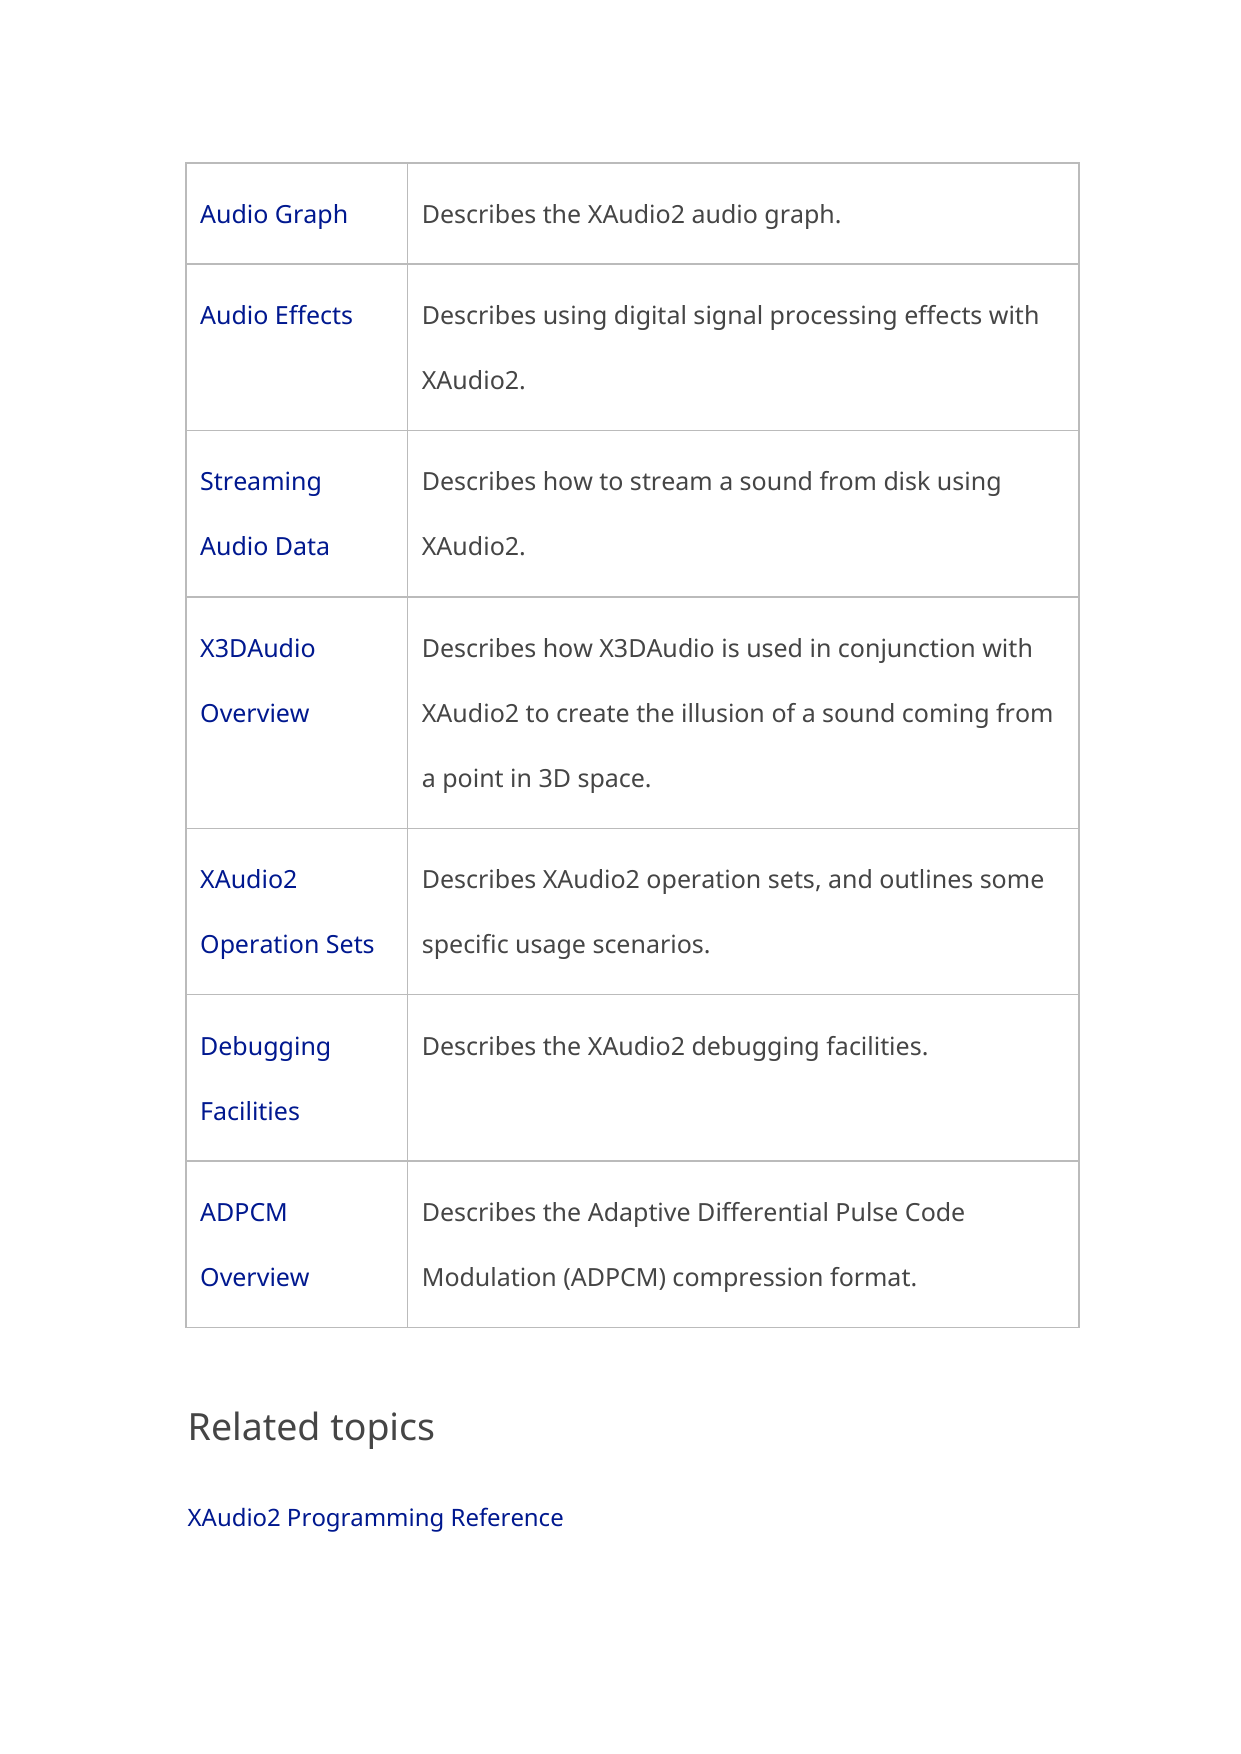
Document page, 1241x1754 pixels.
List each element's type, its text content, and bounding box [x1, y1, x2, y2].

table_cell Describes the XAudio2 debugging facilities. [408, 995, 1078, 1160]
table_cell Describes XAudio2 operation sets, and outlines some specific usage scenarios. [408, 829, 1078, 994]
table_cell Describes the Adaptive Differential Pulse Code Modulation (ADPCM) compression format. [408, 1162, 1078, 1326]
table_cell ADPCM Overview [187, 1162, 407, 1326]
table_cell Audio Graph [187, 164, 407, 263]
table_cell X3DAudio Overview [187, 598, 407, 827]
table_cell Describes using digital signal processing effects with XAudio2. [408, 265, 1078, 430]
text XAudio2 Programming Reference [187, 1484, 1053, 1549]
table_cell XAudio2 Operation Sets [187, 829, 407, 994]
table_cell Describes the XAudio2 audio graph. [408, 164, 1078, 263]
table_cell Describes how X3DAudio is used in conjunction with XAudio2 to create the illusion of a sound coming from a point in 3D space. [408, 598, 1078, 827]
table_cell Audio Effects [187, 265, 407, 430]
text Related topics [187, 1393, 1053, 1458]
table_cell Describes how to stream a sound from disk using XAudio2. [408, 431, 1078, 596]
table_cell Debugging Facilities [187, 995, 407, 1160]
table_cell Streaming Audio Data [187, 431, 407, 596]
